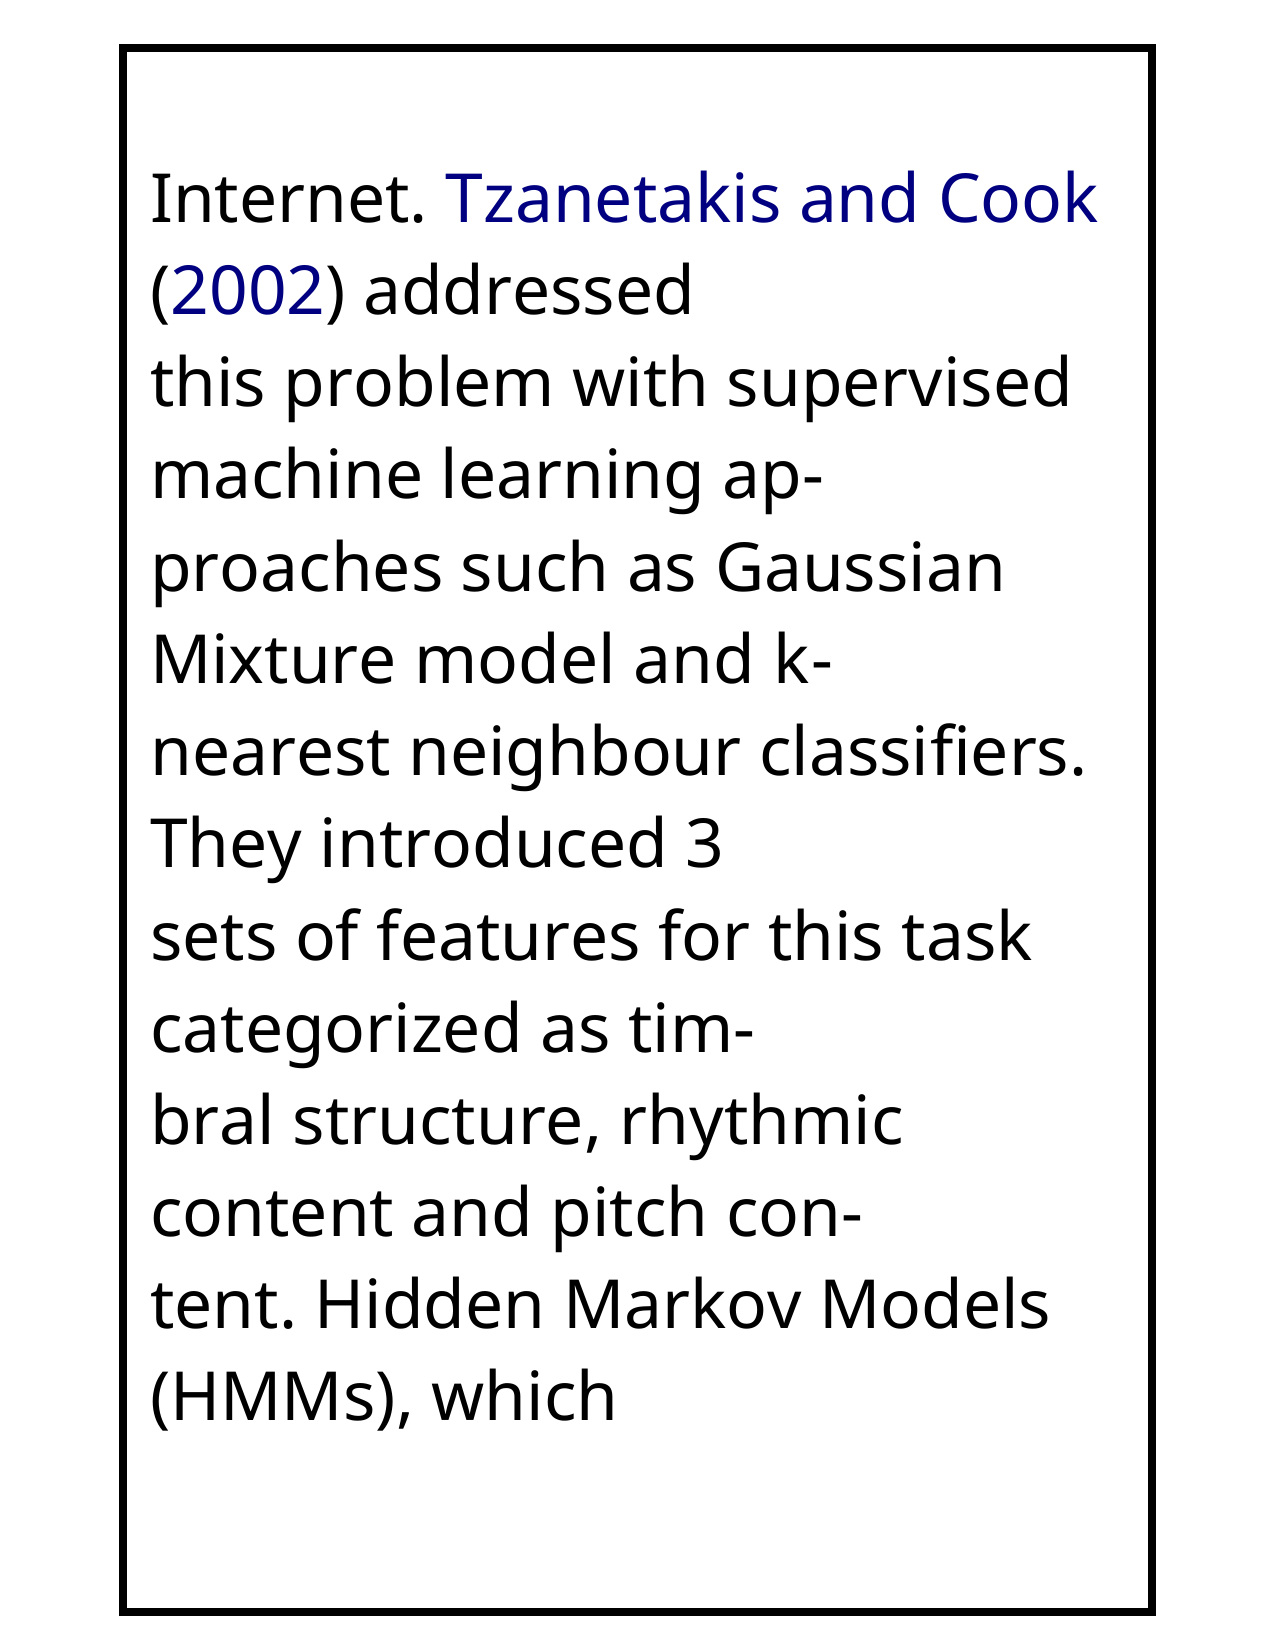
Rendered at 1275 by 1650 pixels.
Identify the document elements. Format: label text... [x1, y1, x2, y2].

text bral structure, rhythmic content and pitch con- [150, 1072, 1125, 1256]
text sets of features for this task categorized as tim- [150, 887, 1125, 1072]
text this problem with supervised machine learning ap- [150, 334, 1125, 519]
text Internet. Tzanetakis and Cook (2002) addressed [150, 150, 1125, 334]
text tent. Hidden Markov Models (HMMs), which [150, 1256, 1125, 1441]
text proaches such as Gaussian Mixture model and k- [150, 519, 1125, 703]
text nearest neighbour classiﬁers. They introduced 3 [150, 703, 1125, 887]
